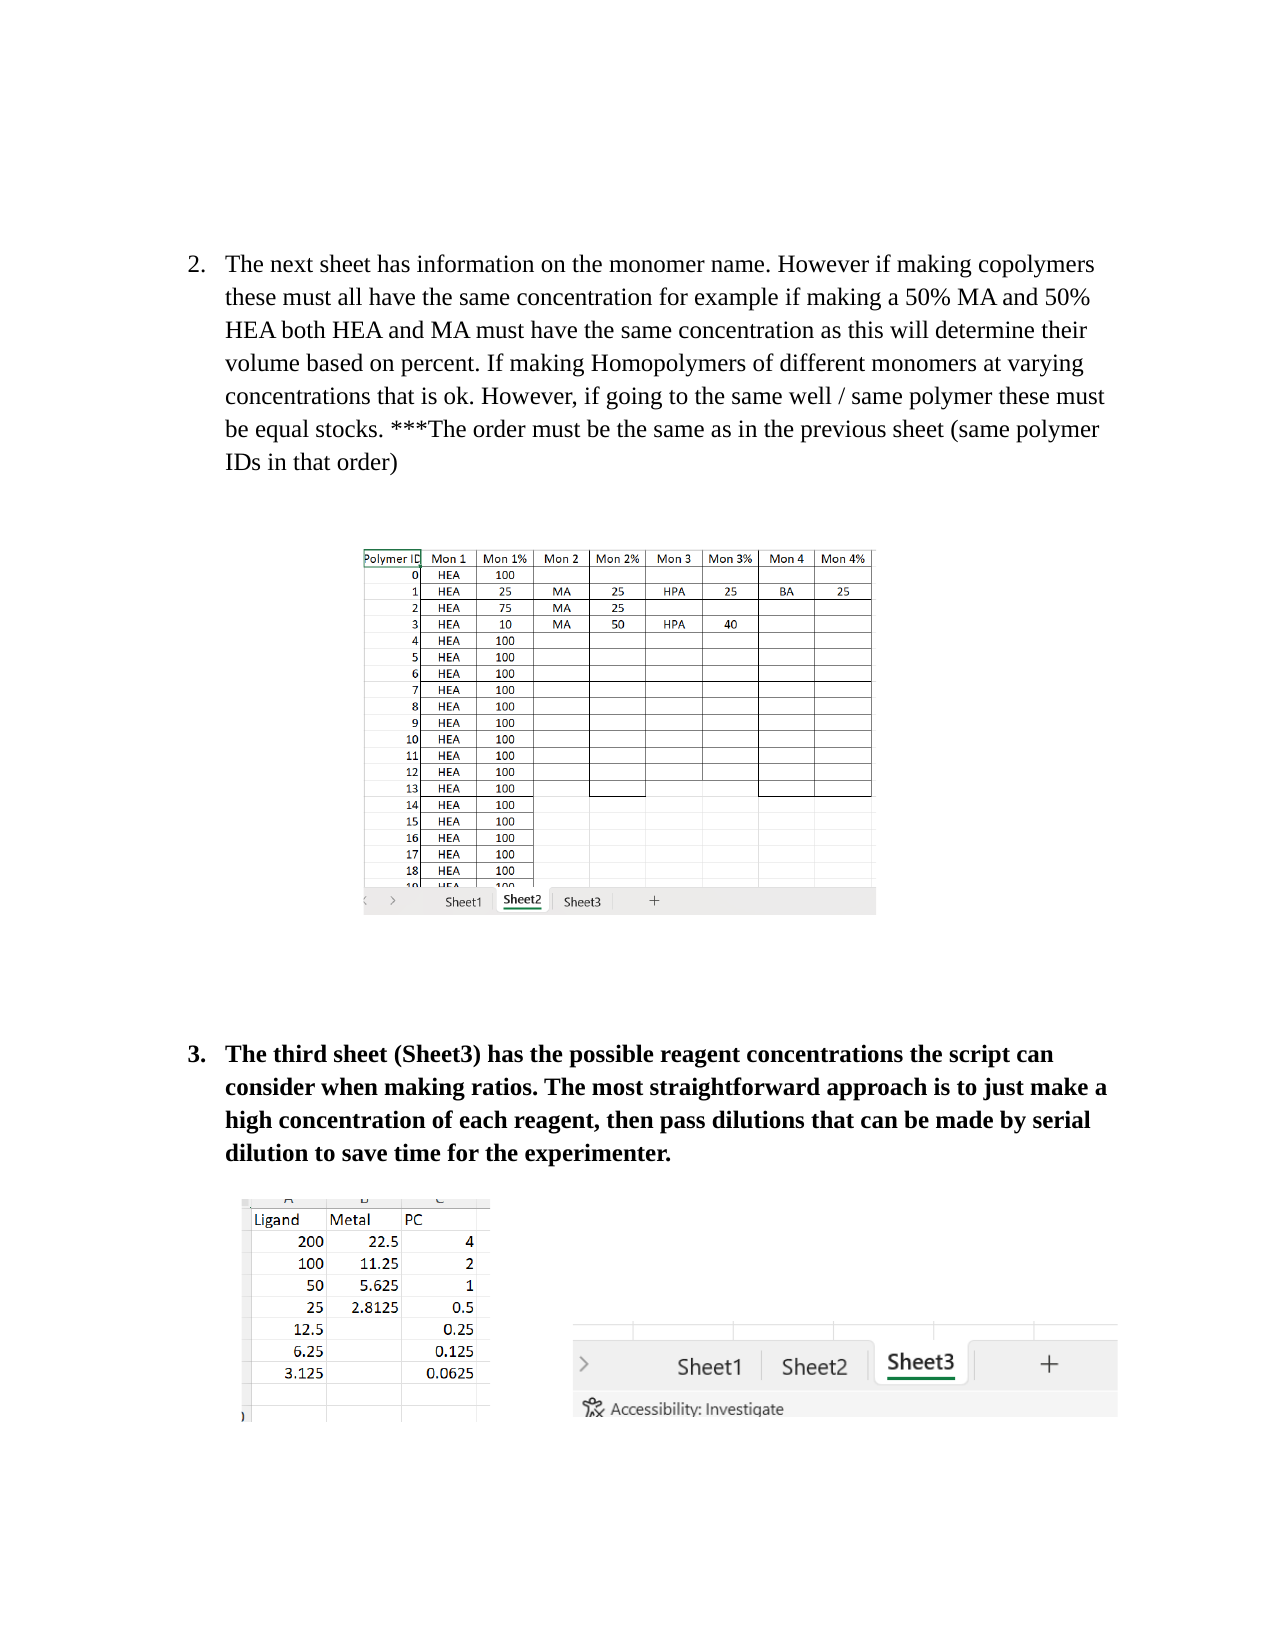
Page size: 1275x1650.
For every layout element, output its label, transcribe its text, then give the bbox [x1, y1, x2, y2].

picture [572, 1321, 1118, 1417]
picture [363, 549, 877, 915]
list The next sheet has information on the monomer name. However if making copolymers these must all have the same concentration for example if making a 50% MA and 50% HEA both HEA and MA must have the same concentration as this will determine their volume based on percent. If making Homopolymers of different monomers at varying concentrations that is ok. However, if going to the same well / same polymer these must be equal stocks. ***The order must be the same as in the previous sheet (same polymer IDs in that order) [187, 249, 1125, 476]
picture [241, 1199, 490, 1422]
list The third sheet (Sheet3) has the possible reagent concentrations the script can consider when making ratios. The most straightforward approach is to just make a high concentration of each reagent, then pass dilutions that can be made by serial dilution to save time for the experimenter. [187, 1039, 1125, 1167]
